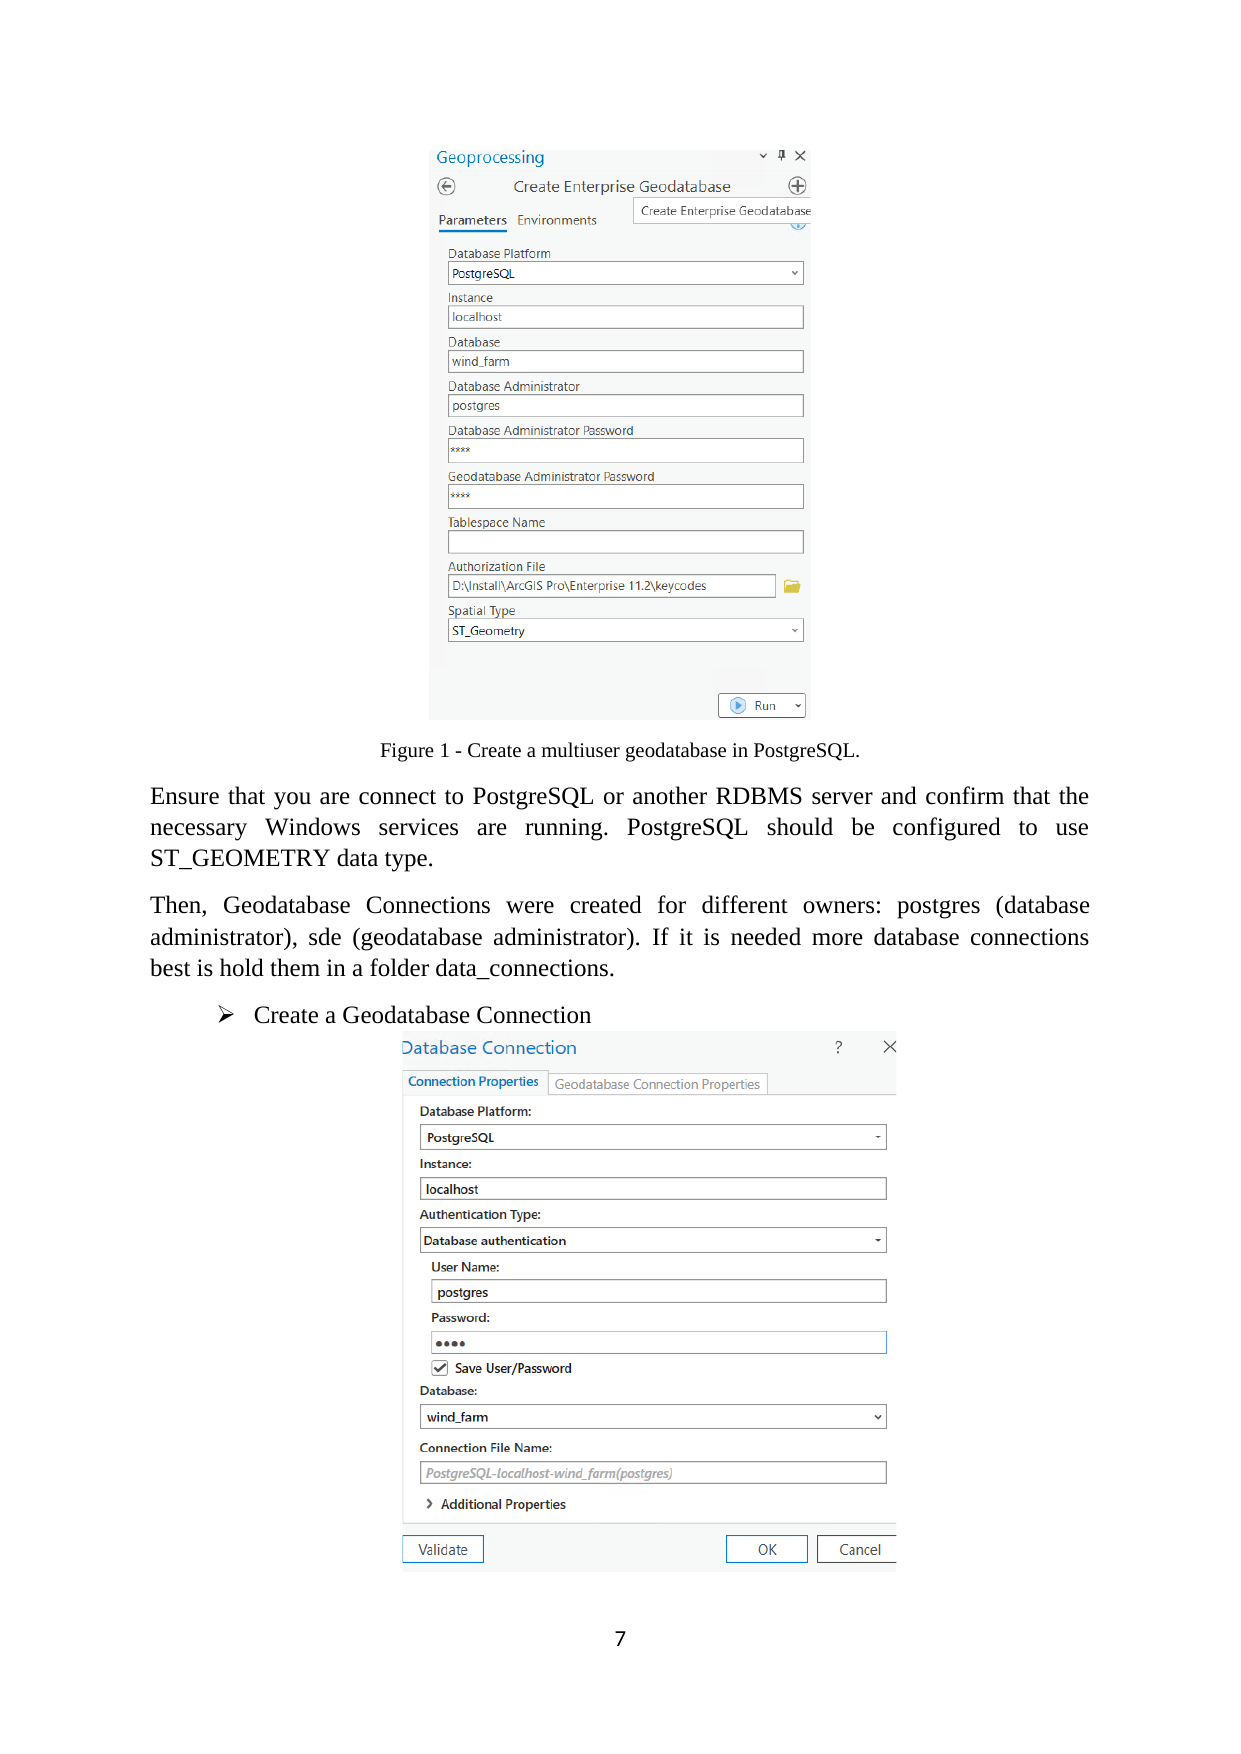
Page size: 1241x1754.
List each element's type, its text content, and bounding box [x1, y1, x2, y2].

picture [429, 150, 811, 720]
picture [402, 1031, 897, 1572]
text Ensure that you are connect to PostgreSQL or another RDBMS server and confirm that the necessary Windows services are running. PostgreSQL should be configured to use ST_GEOMETRY data type. [150, 781, 1090, 872]
text Figure 1 - Create a multiuser geodatabase in PostgreSQL. [150, 738, 1090, 762]
text Then, Geodatabase Connections were created for different owners: postgres (database administrator), sde (geodatabase administrator). If it is needed more database connections best is hold them in a folder data_connections. [150, 891, 1090, 981]
list Create a Geodatabase Connection [216, 1000, 1090, 1029]
